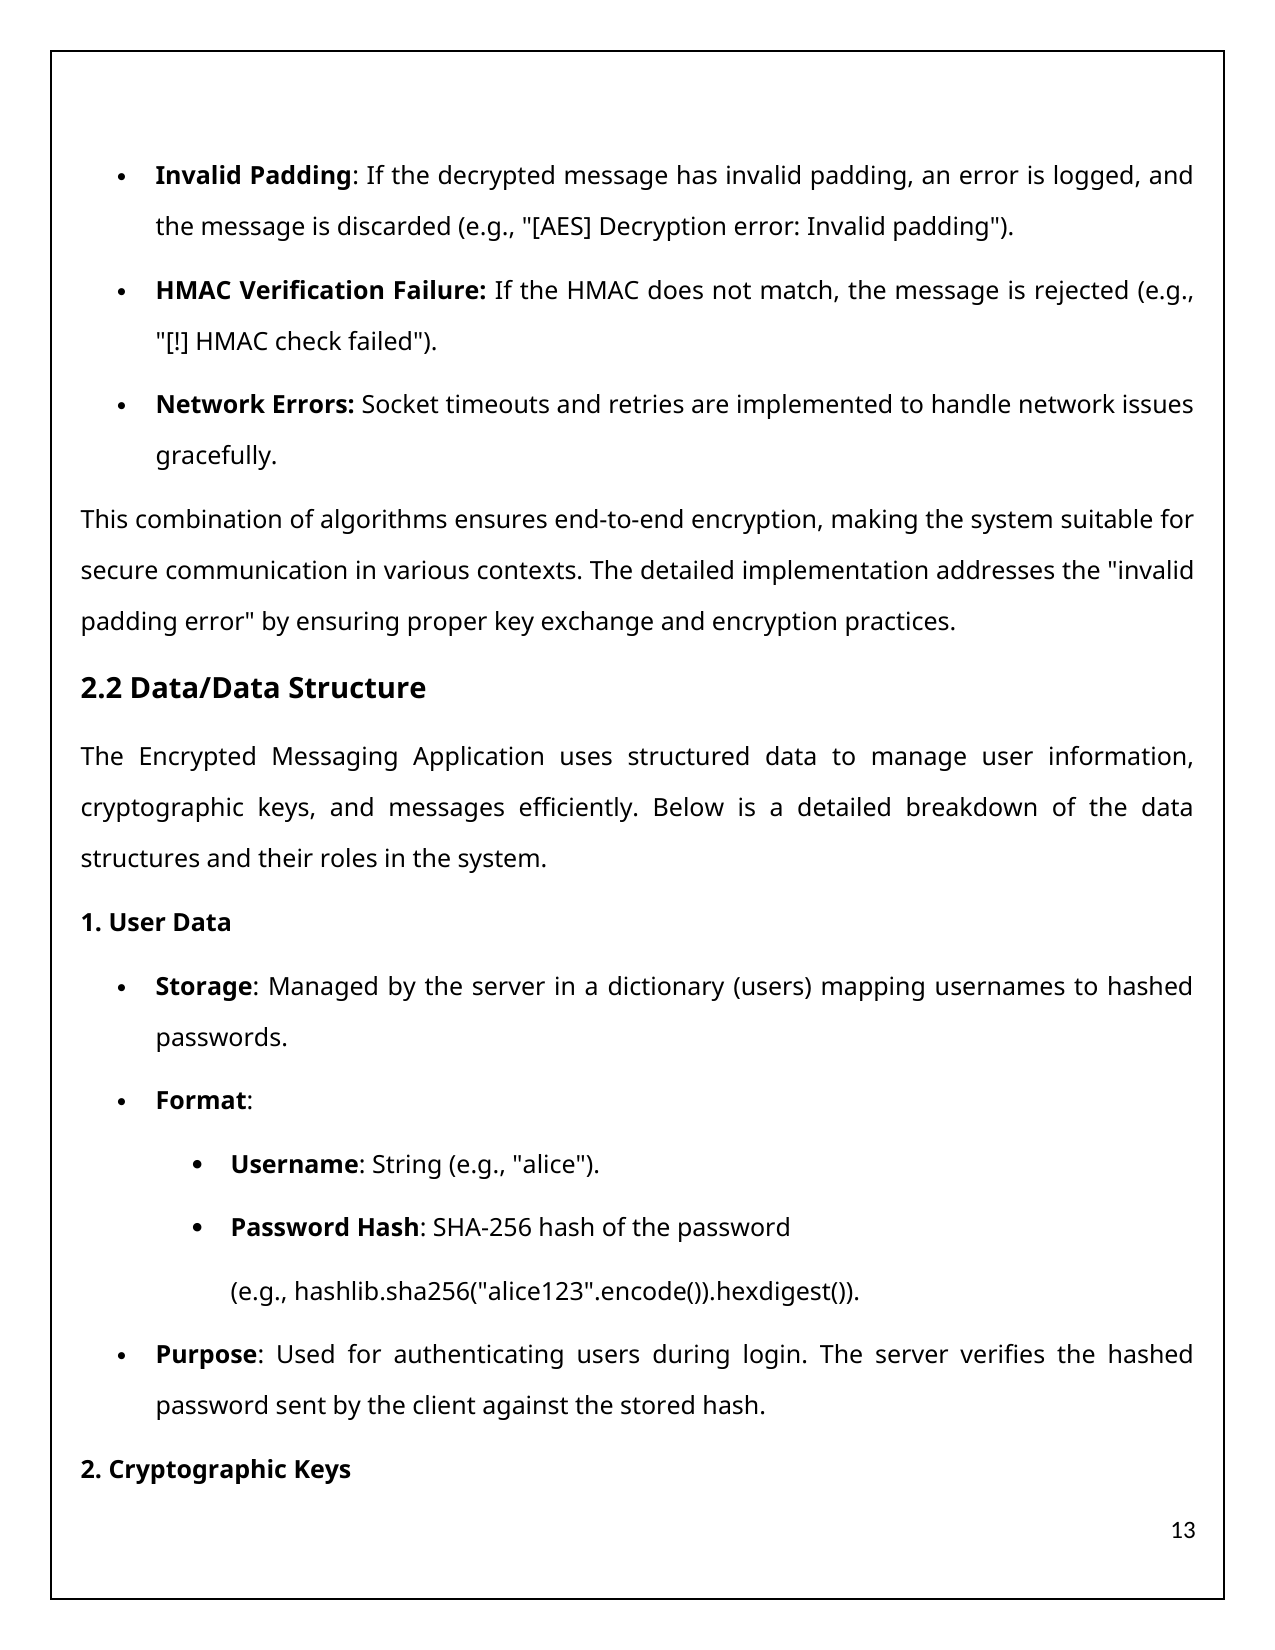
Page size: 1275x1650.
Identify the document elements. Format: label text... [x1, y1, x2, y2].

subtitle 2.2 Data/Data Structure [80, 667, 1195, 707]
subtitle The Encrypted Messaging Application uses structured data to manage user information, cryptographic keys, and messages efficiently. Below is a detailed breakdown of the data structures and their roles in the system. [80, 739, 1195, 875]
subtitle Username: String (e.g., "alice"). [193, 1146, 1195, 1180]
subtitle Format: [118, 1083, 1195, 1117]
subtitle (e.g., hashlib.sha256("alice123".encode()).hexdigest()). [230, 1273, 1195, 1307]
subtitle HMAC Verification Failure: If the HMAC does not match, the message is rejected (e.g., "[!] HMAC check failed"). [118, 272, 1195, 357]
subtitle 1. User Data [80, 905, 1195, 939]
subtitle Invalid Padding: If the decrypted message has invalid padding, an error is logged, and the message is discarded (e.g., "[AES] Decryption error: Invalid padding"). [118, 158, 1195, 243]
subtitle Storage: Managed by the server in a dictionary (users) mapping usernames to hashed passwords. [118, 968, 1195, 1053]
subtitle Purpose: Used for authenticating users during login. The server verifies the hashed password sent by the client against the stored hash. [118, 1337, 1195, 1422]
subtitle 2. Cryptographic Keys [80, 1452, 1195, 1486]
subtitle Network Errors: Socket timeouts and retries are implemented to handle network issues gracefully. [118, 387, 1195, 472]
subtitle Password Hash: SHA-256 hash of the password [193, 1210, 1195, 1244]
subtitle This combination of algorithms ensures end-to-end encryption, making the system suitable for secure communication in various contexts. The detailed implementation addresses the "invalid padding error" by ensuring proper key exchange and encryption practices. [80, 501, 1195, 638]
